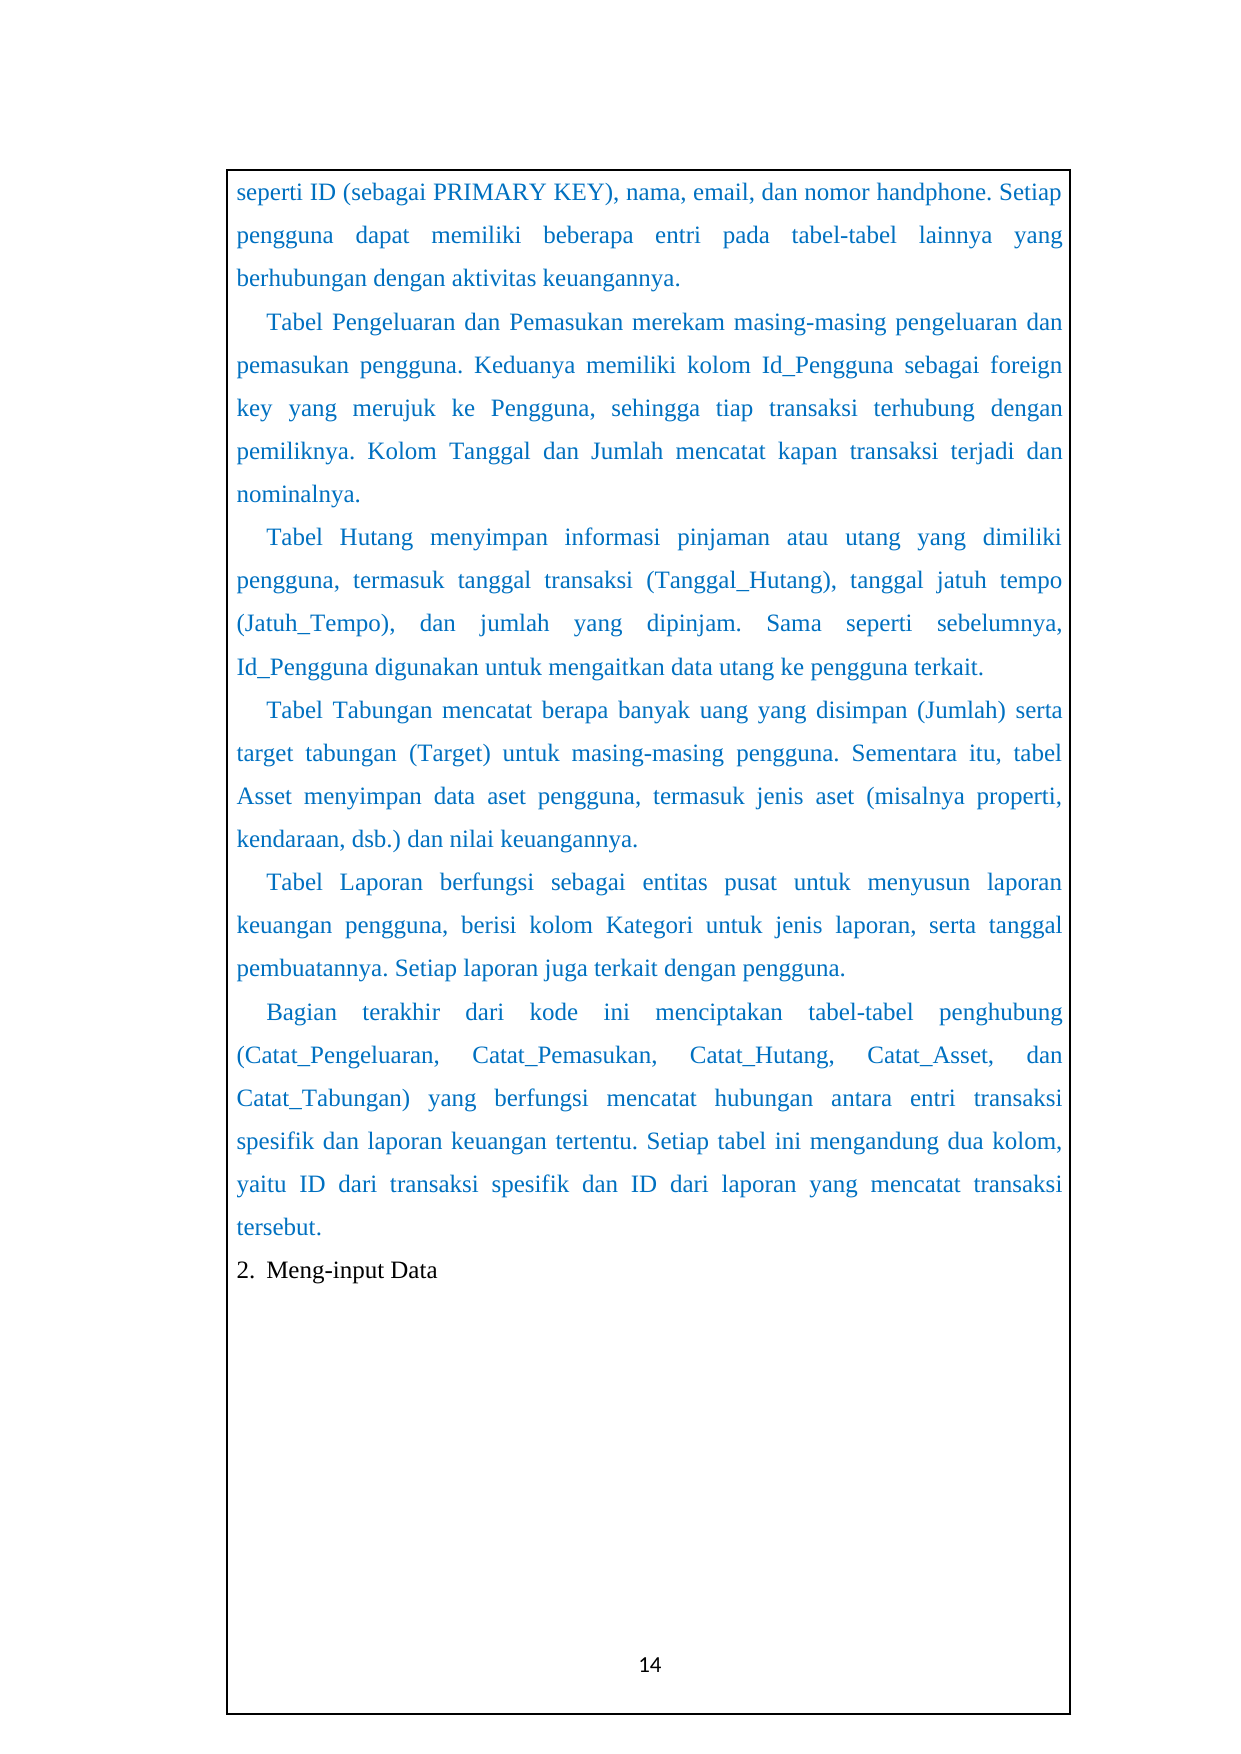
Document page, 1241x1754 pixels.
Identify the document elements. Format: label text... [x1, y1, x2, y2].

text Tabel Hutang menyimpan informasi pinjaman atau utang yang dimiliki pengguna, termasuk tanggal transaksi (Tanggal_Hutang), tanggal jatuh tempo (Jatuh_Tempo), dan jumlah yang dipinjam. Sama seperti sebelumnya, Id_Pengguna digunakan untuk mengaitkan data utang ke pengguna terkait. [236, 522, 1063, 680]
text Bagian terakhir dari kode ini menciptakan tabel-tabel penghubung (Catat_Pengeluaran, Catat_Pemasukan, Catat_Hutang, Catat_Asset, dan Catat_Tabungan) yang berfungsi mencatat hubungan antara entri transaksi spesifik dan laporan keuangan tertentu. Setiap tabel ini mengandung dua kolom, yaitu ID dari transaksi spesifik dan ID dari laporan yang mencatat transaksi tersebut. [236, 997, 1063, 1241]
text Tabel Pengeluaran dan Pemasukan merekam masing-masing pengeluaran dan pemasukan pengguna. Keduanya memiliki kolom Id_Pengguna sebagai foreign key yang merujuk ke Pengguna, sehingga tiap transaksi terhubung dengan pemiliknya. Kolom Tanggal dan Jumlah mencatat kapan transaksi terjadi dan nominalnya. [236, 307, 1063, 508]
list Meng-input Data [236, 1255, 1063, 1284]
text Tabel Laporan berfungsi sebagai entitas pusat untuk menyusun laporan keuangan pengguna, berisi kolom Kategori untuk jenis laporan, serta tanggal pembuatannya. Setiap laporan juga terkait dengan pengguna. [236, 867, 1063, 982]
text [236, 177, 1063, 292]
text Tabel Tabungan mencatat berapa banyak uang yang disimpan (Jumlah) serta target tabungan (Target) untuk masing-masing pengguna. Sementara itu, tabel Asset menyimpan data aset pengguna, termasuk jenis aset (misalnya properti, kendaraan, dsb.) dan nilai keuangannya. [236, 695, 1063, 853]
